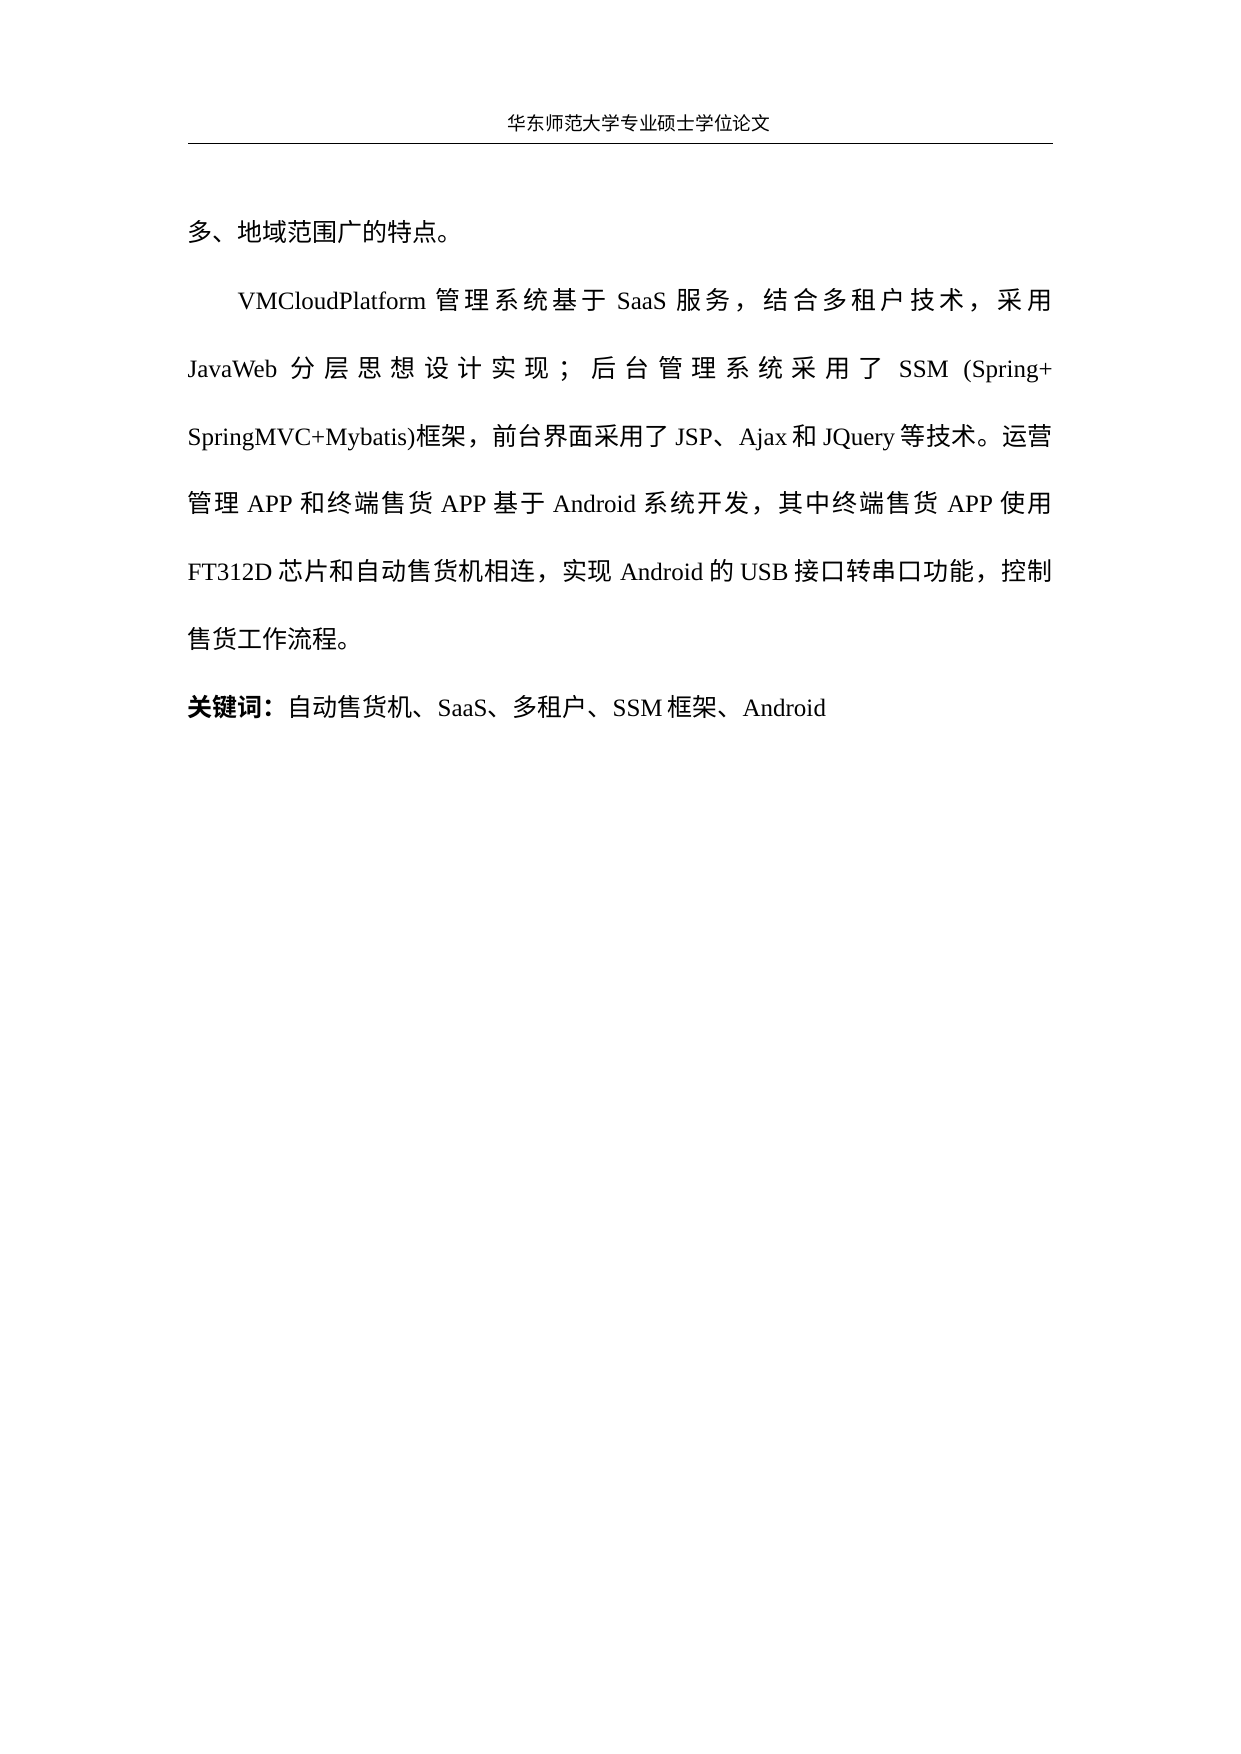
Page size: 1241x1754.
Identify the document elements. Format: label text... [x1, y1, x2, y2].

text VMCloudPlatform管理系统基于SaaS服务，结合多租户技术，采用JavaWeb分层思想设计实现；后台管理系统采用了SSM (Spring+ SpringMVC+Mybatis)框架，前台界面采用了JSP、Ajax和JQuery等技术。运营管理APP和终端售货APP基于Android系统开发，其中终端售货APP使用FT312D芯片和自动售货机相连，实现Android的USB接口转串口功能，控制售货工作流程。 [187, 264, 1053, 672]
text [187, 196, 1053, 264]
text 关键词：自动售货机、SaaS、多租户、SSM框架、Android [187, 672, 1053, 740]
